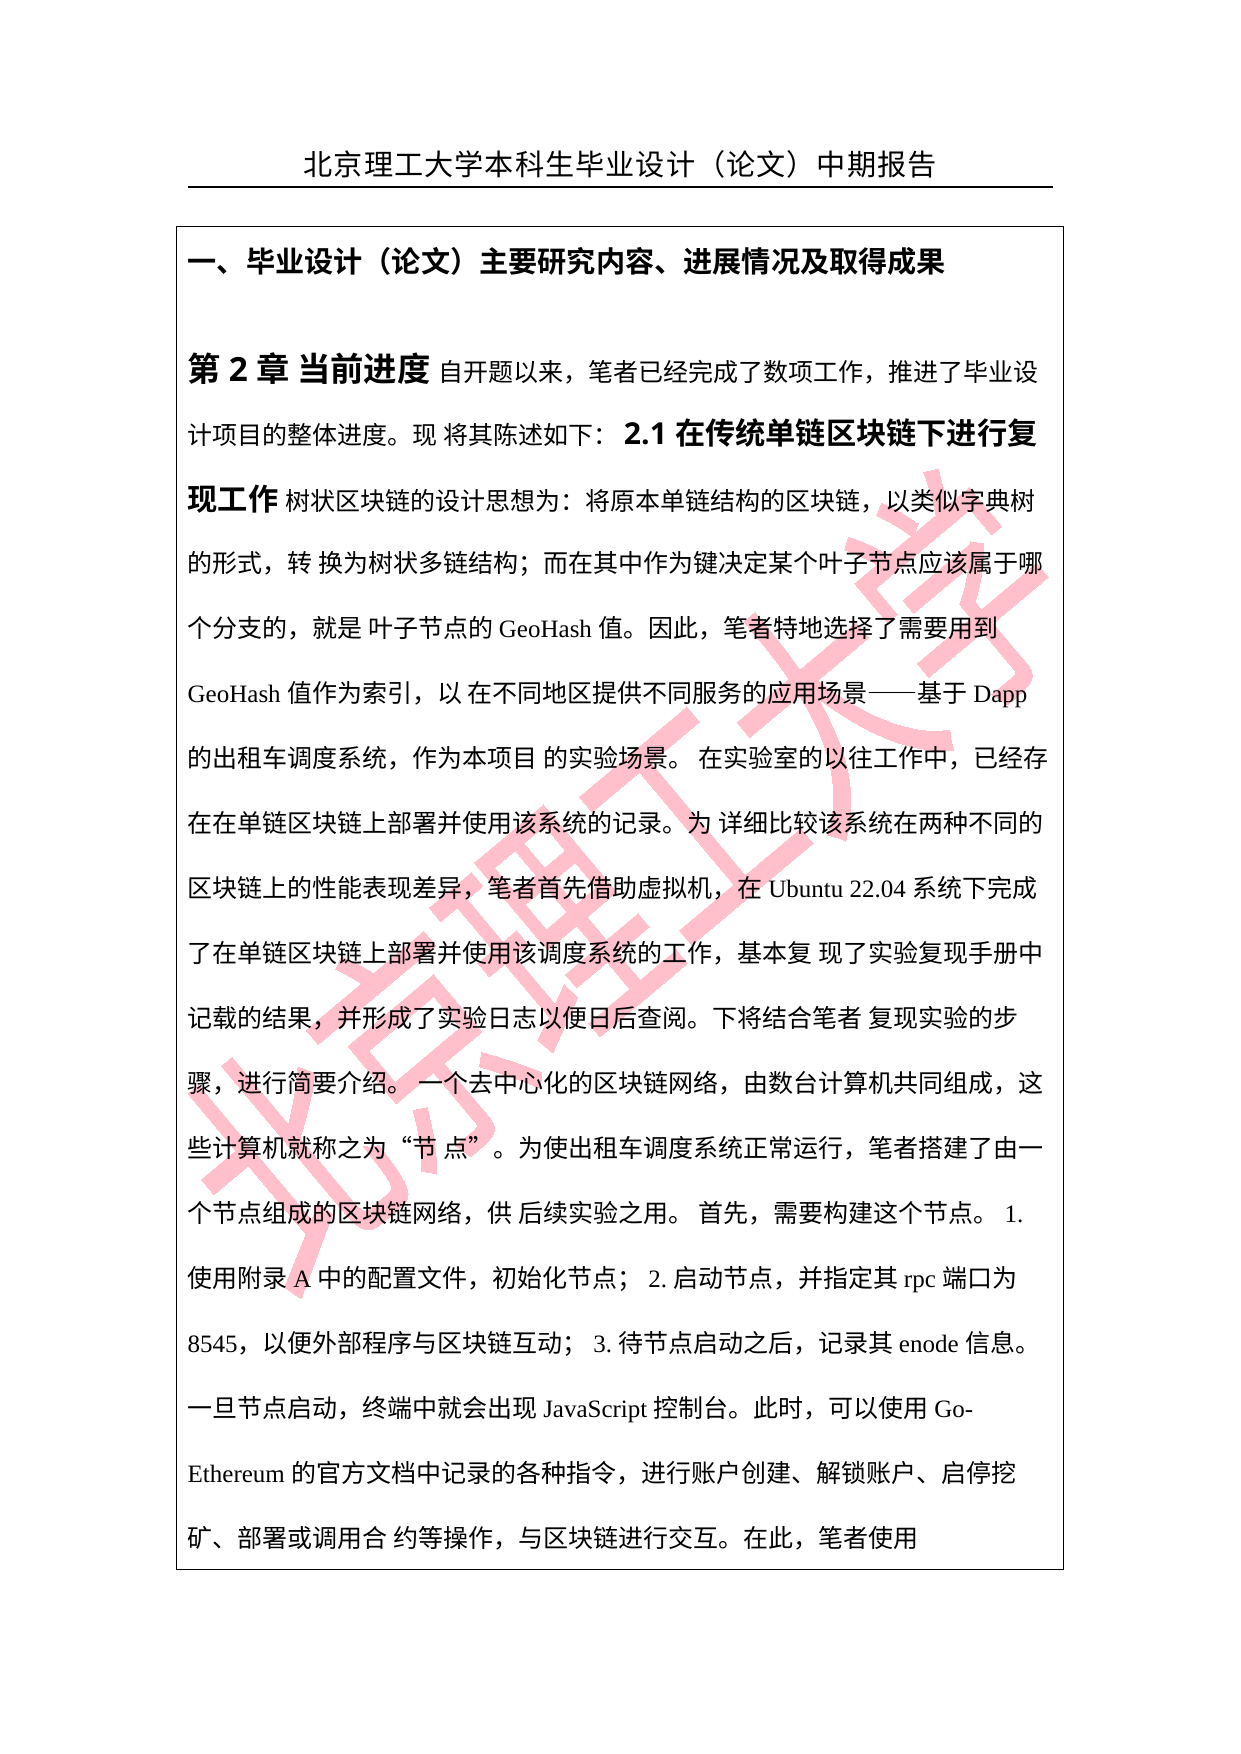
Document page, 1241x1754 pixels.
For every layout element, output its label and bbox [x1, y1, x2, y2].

table_header [177, 227, 1063, 1569]
